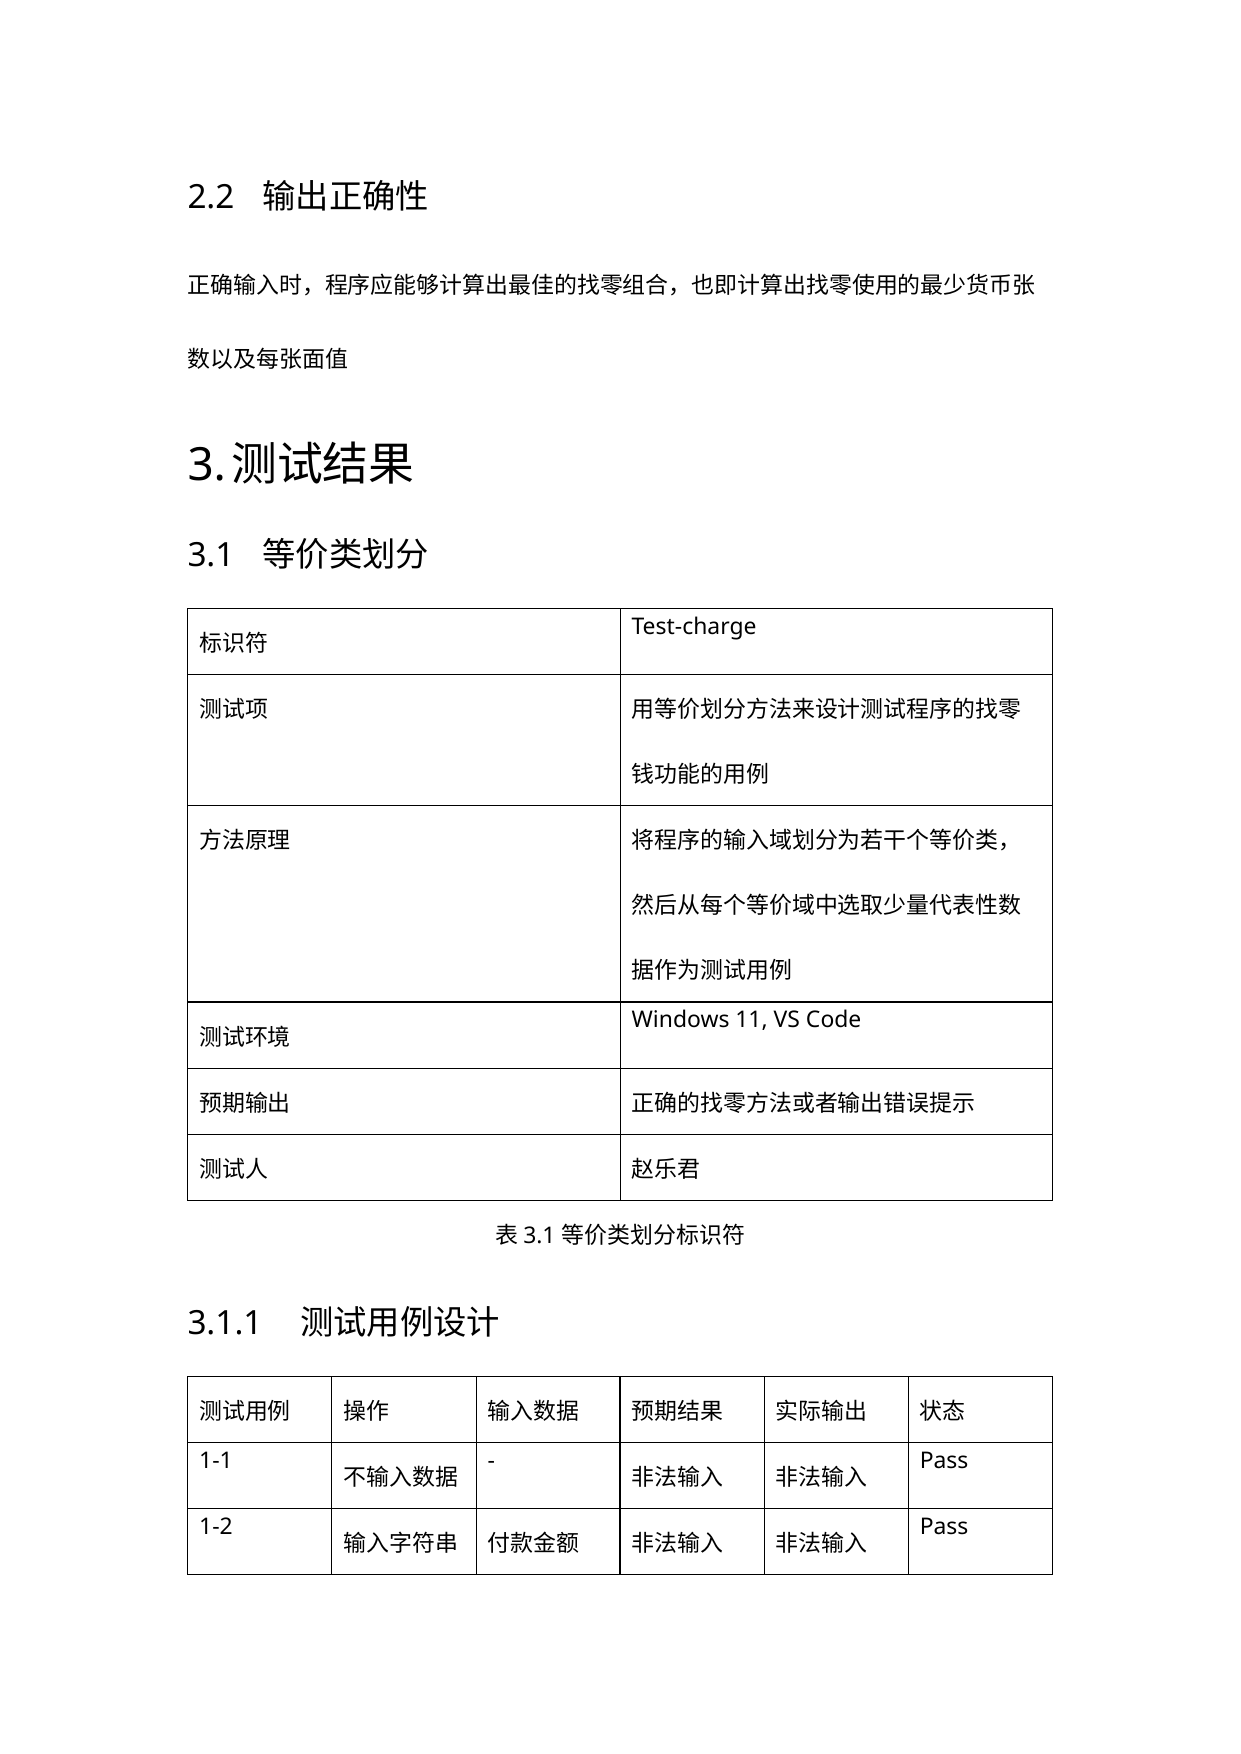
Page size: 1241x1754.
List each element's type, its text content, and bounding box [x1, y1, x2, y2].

table_header 状态 [909, 1377, 1052, 1442]
table_cell 用等价划分方法来设计测试程序的找零钱功能的用例 [621, 675, 1052, 805]
text 表3.1 等价类划分标识符 [187, 1201, 1053, 1266]
list 输出正确性 [187, 162, 1053, 227]
table_cell 1-2 [188, 1509, 331, 1574]
table_cell 非法输入 [765, 1443, 908, 1508]
table_cell 测试项 [188, 675, 620, 805]
list 等价类划分 [187, 519, 1053, 584]
table_cell 不输入数据 [332, 1443, 476, 1508]
table_cell 输入字符串 [332, 1509, 476, 1574]
table_header 输入数据 [477, 1377, 619, 1442]
table_cell 正确的找零方法或者输出错误提示 [621, 1069, 1052, 1133]
table_header 实际输出 [765, 1377, 908, 1442]
table_cell 将程序的输入域划分为若干个等价类，然后从每个等价域中选取少量代表性数据作为测试用例 [621, 806, 1052, 1001]
table_header 标识符 [188, 609, 620, 674]
table_cell 方法原理 [188, 806, 620, 1001]
table_header 测试用例 [188, 1377, 331, 1442]
table_header Test-charge [621, 609, 1052, 674]
table_cell Pass [909, 1443, 1052, 1508]
table_cell 付款金额=aaaaa 商品价格=10 [477, 1509, 619, 1574]
table_cell 测试环境 [188, 1003, 620, 1067]
list 测试用例设计 [187, 1287, 1053, 1352]
table_cell Pass [909, 1509, 1052, 1574]
table_cell 非法输入 [621, 1443, 764, 1508]
list 测试结果 [187, 412, 1053, 509]
table_cell 1-1 [188, 1443, 331, 1508]
table_header 预期结果 [621, 1377, 764, 1442]
table_cell 测试人 [188, 1135, 620, 1199]
text 正确输入时，程序应能够计算出最佳的找零组合，也即计算出找零使用的最少货币张数以及每张面值 [187, 251, 1053, 391]
table_cell - [477, 1443, 619, 1508]
table_cell 赵乐君 [621, 1135, 1052, 1199]
table_cell 非法输入 [621, 1509, 764, 1574]
table_cell 预期输出 [188, 1069, 620, 1133]
table_cell Windows 11, VS Code [621, 1003, 1052, 1067]
table_header 操作 [332, 1377, 476, 1442]
table_cell 非法输入 [765, 1509, 908, 1574]
